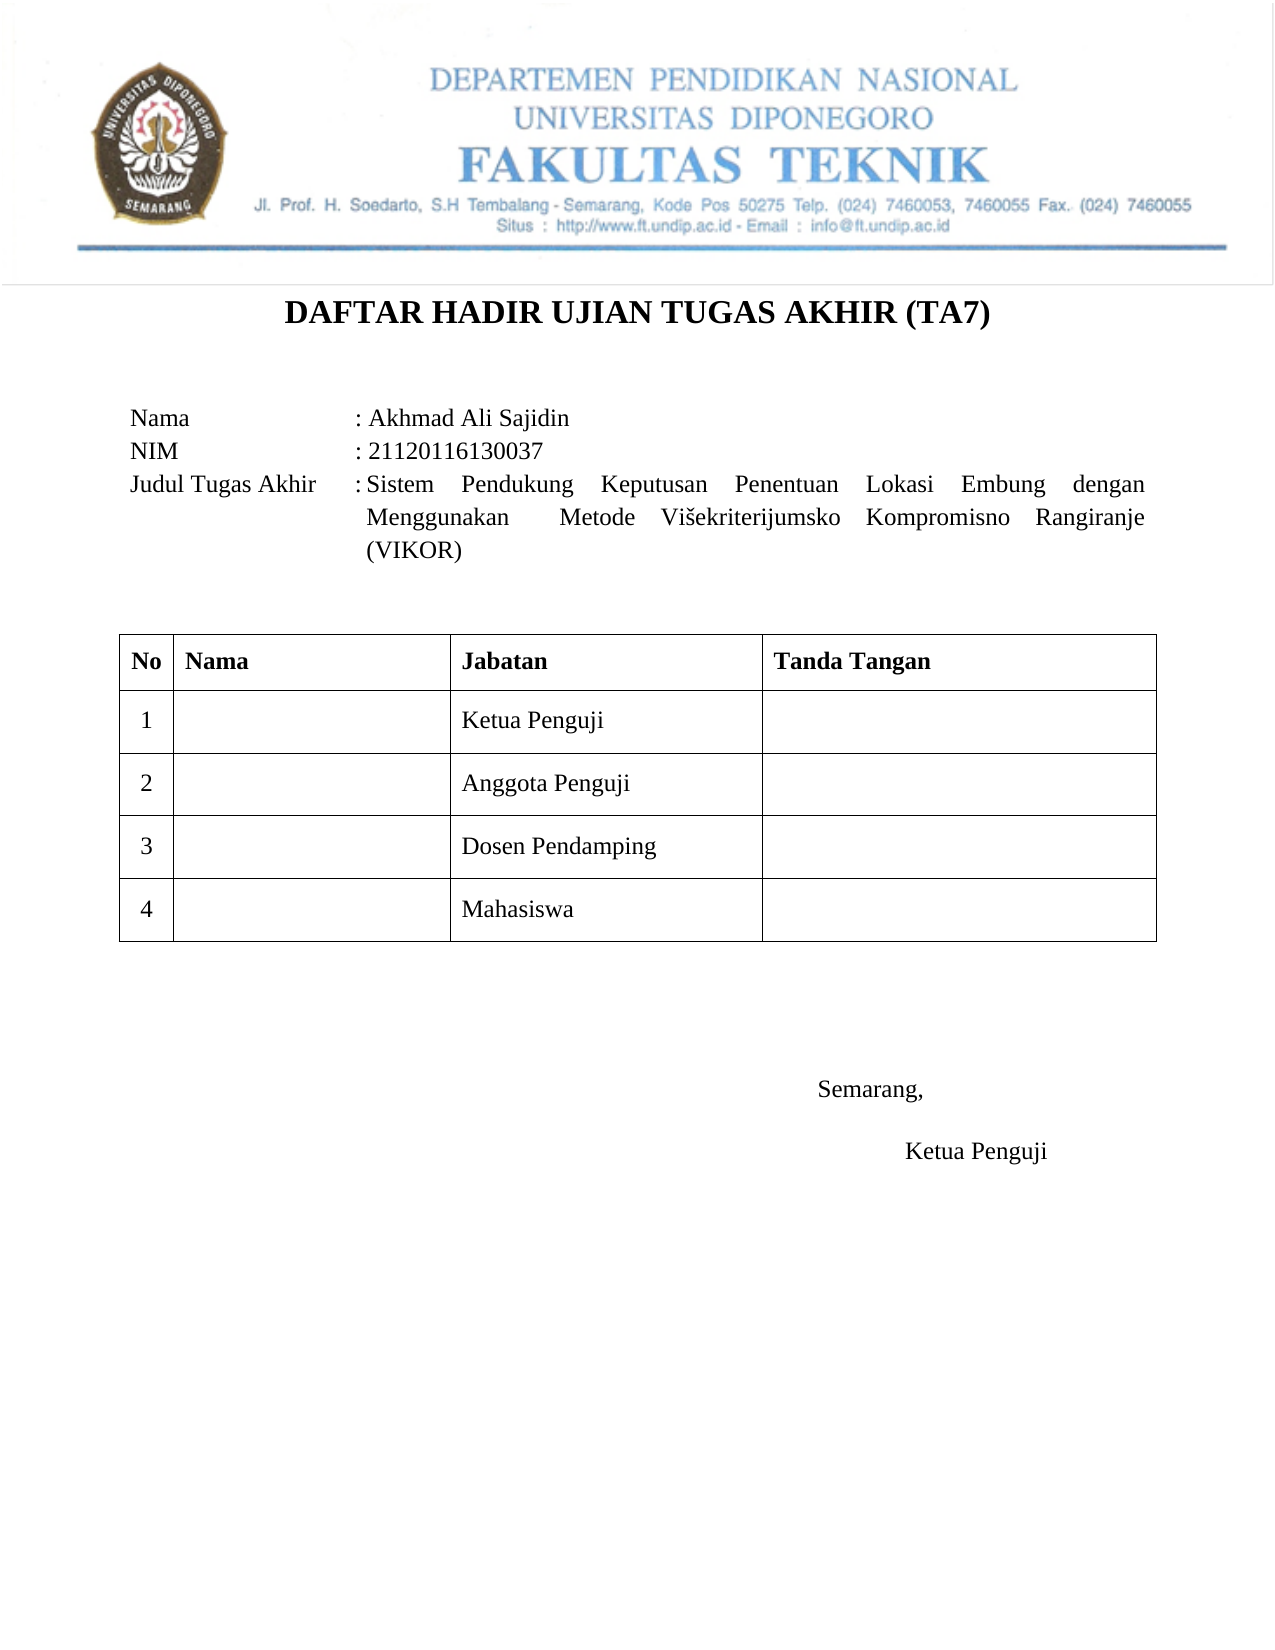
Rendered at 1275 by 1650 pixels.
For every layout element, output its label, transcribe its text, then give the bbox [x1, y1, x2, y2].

text Ketua Penguji [880, 1136, 1145, 1165]
table_cell [763, 879, 1156, 941]
table_cell [174, 816, 450, 878]
text DAFTAR HADIR UJIAN TUGAS AKHIR (TA7) [130, 266, 1145, 331]
table_header Jabatan [451, 635, 762, 689]
text Semarang, [805, 1074, 1145, 1103]
table_cell [763, 816, 1156, 878]
table_cell [174, 691, 450, 752]
table_cell 4 [120, 879, 173, 941]
text Judul Tugas Akhir : Sistem Pendukung Keputusan Penentuan Lokasi Embung dengan Menggunakan Metode Višekriterijumsko Kompromisno Rangiranje (VIKOR) [130, 469, 1145, 564]
table_cell Ketua Penguji [451, 691, 762, 752]
text NIM : 21120116130037 [130, 436, 1145, 465]
table_header No [120, 635, 173, 689]
table_cell [763, 754, 1156, 815]
table_cell 3 [120, 816, 173, 878]
table_cell Dosen Pendamping [451, 816, 762, 878]
table_cell [763, 691, 1156, 752]
text Nama : Akhmad Ali Sajidin [130, 403, 1145, 432]
picture [2, 3, 1275, 287]
table_cell [174, 879, 450, 941]
table_cell 2 [120, 754, 173, 815]
table_header Tanda Tangan [763, 635, 1156, 689]
table_cell Mahasiswa [451, 879, 762, 941]
table_cell Anggota Penguji [451, 754, 762, 815]
table_cell 1 [120, 691, 173, 752]
table_header Nama [174, 635, 450, 689]
table_cell [174, 754, 450, 815]
